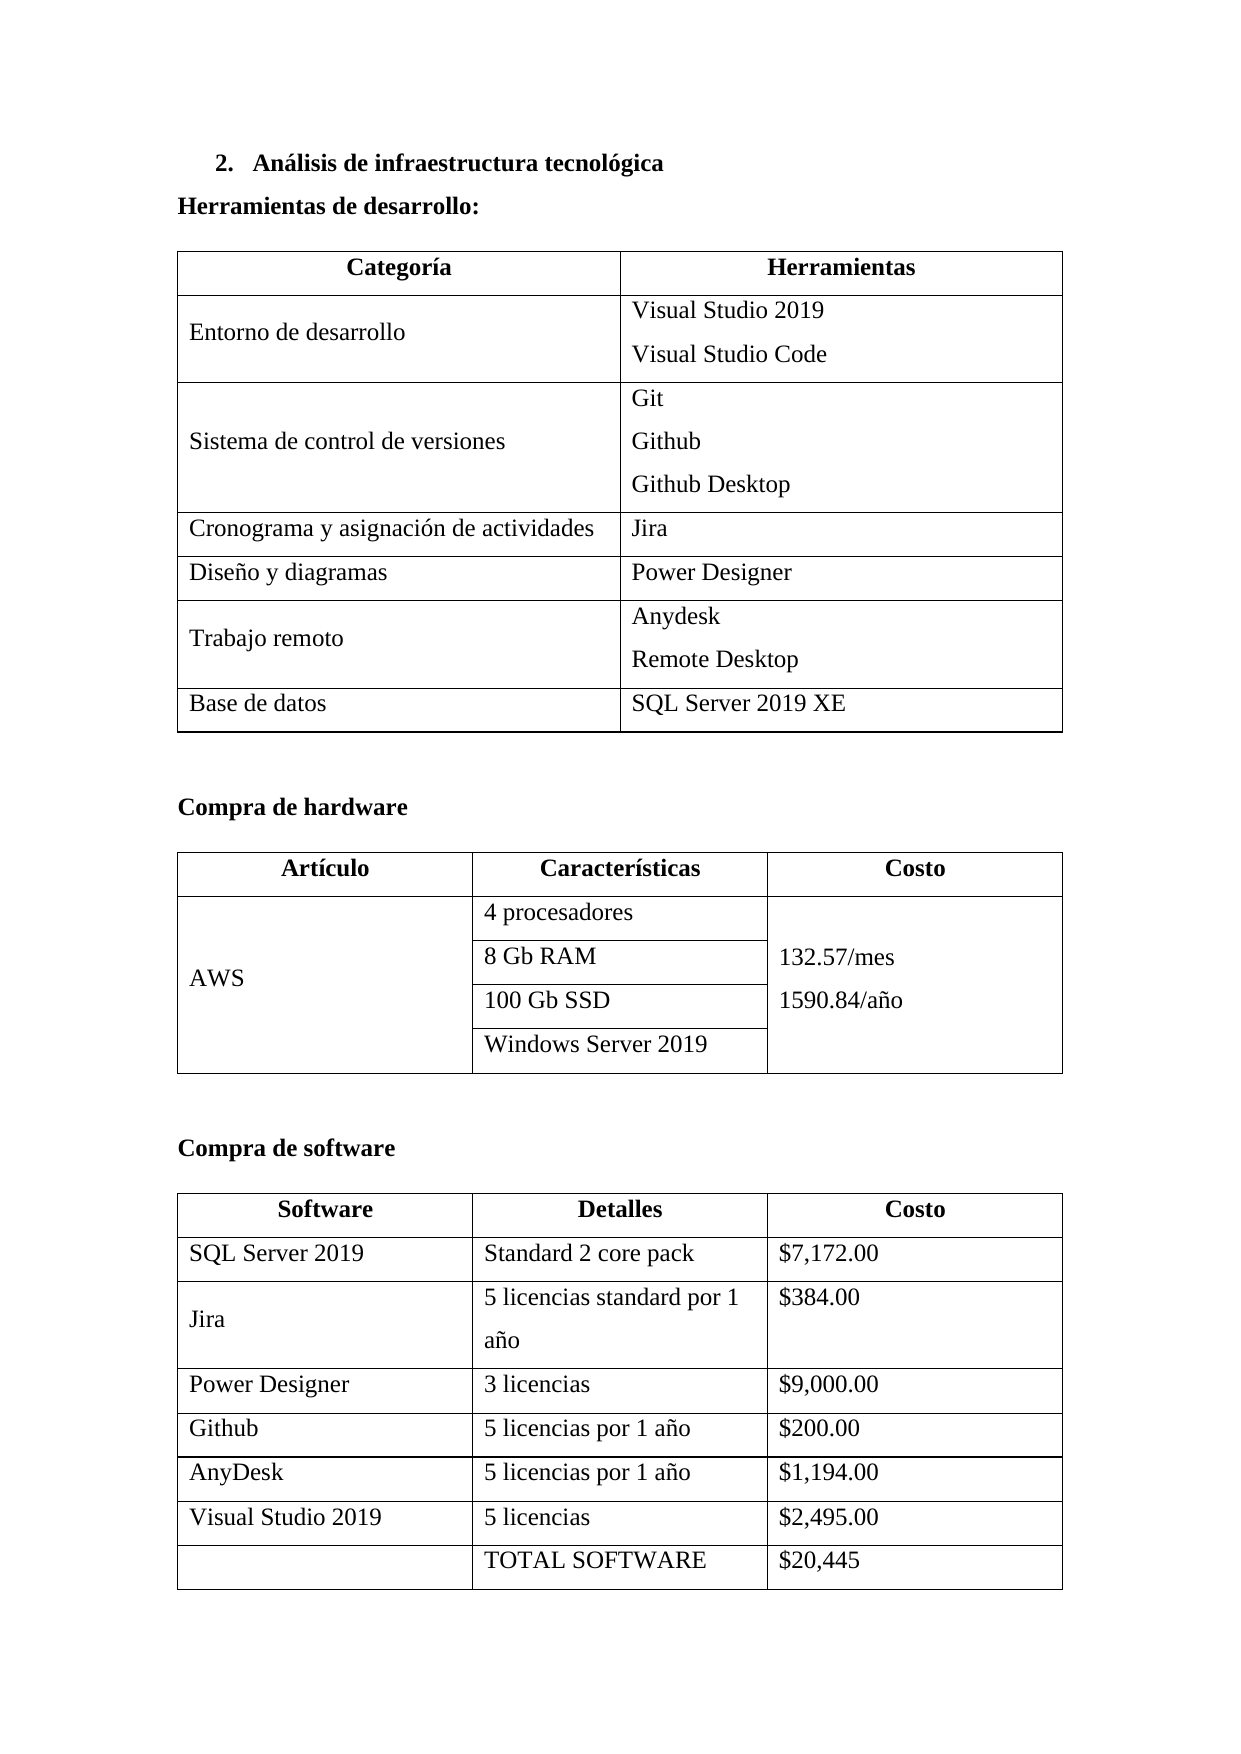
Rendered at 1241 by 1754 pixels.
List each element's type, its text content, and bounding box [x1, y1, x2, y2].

table_cell Power Designer [621, 557, 1062, 600]
table_cell 5 licencias [473, 1502, 767, 1544]
table_header Costo [768, 1194, 1062, 1237]
table_cell Jira [621, 513, 1062, 556]
table_cell $1,194.00 [768, 1458, 1062, 1501]
table_header Software [178, 1194, 472, 1237]
table_cell Base de datos [178, 689, 620, 731]
table_cell Cronograma y asignación de actividades [178, 513, 620, 556]
table_cell TOTAL SOFTWARE [473, 1546, 767, 1589]
table_header Costo [768, 853, 1062, 896]
table_cell 5 licencias por 1 año [473, 1414, 767, 1456]
table_cell Git Github Github Desktop [621, 383, 1062, 512]
table_cell [178, 1546, 472, 1589]
table_header Artículo [178, 853, 472, 896]
table_cell $384.00 [768, 1282, 1062, 1368]
table_cell SQL Server 2019 XE [621, 689, 1062, 731]
table_cell Visual Studio 2019 [178, 1502, 472, 1544]
table_cell Anydesk Remote Desktop [621, 601, 1062, 687]
table_cell Visual Studio 2019 Visual Studio Code [621, 296, 1062, 382]
table_cell Trabajo remoto [178, 601, 620, 687]
subtitle Análisis de infraestructura tecnológica [215, 148, 1063, 176]
table_cell Sistema de control de versiones [178, 383, 620, 512]
table_cell $9,000.00 [768, 1369, 1062, 1412]
table_cell Windows Server 2019 [473, 1029, 767, 1072]
table_cell $200.00 [768, 1414, 1062, 1456]
table_cell 132.57/mes 1590.84/año [768, 897, 1062, 1072]
table_cell Jira [178, 1282, 472, 1368]
table_cell 3 licencias [473, 1369, 767, 1412]
table_cell $7,172.00 [768, 1238, 1062, 1281]
table_cell 8 Gb RAM [473, 941, 767, 984]
table_header Herramientas [621, 252, 1062, 294]
table_cell AWS [178, 897, 472, 1072]
table_cell 5 licencias por 1 año [473, 1458, 767, 1501]
table_cell 100 Gb SSD [473, 985, 767, 1028]
text Herramientas de desarrollo: [177, 191, 1063, 219]
table_cell Entorno de desarrollo [178, 296, 620, 382]
table_cell 5 licencias standard por 1 año [473, 1282, 767, 1368]
text Compra de software [177, 1133, 1063, 1162]
table_header Detalles [473, 1194, 767, 1237]
table_cell Github [178, 1414, 472, 1456]
table_cell Power Designer [178, 1369, 472, 1412]
text Compra de hardware [177, 792, 1063, 821]
table_cell AnyDesk [178, 1458, 472, 1501]
table_header Categoría [178, 252, 620, 294]
table_cell $20,445 [768, 1546, 1062, 1589]
table_cell Diseño y diagramas [178, 557, 620, 600]
table_header Características [473, 853, 767, 896]
table_cell $2,495.00 [768, 1502, 1062, 1544]
table_cell 4 procesadores [473, 897, 767, 940]
table_cell Standard 2 core pack [473, 1238, 767, 1281]
table_cell SQL Server 2019 [178, 1238, 472, 1281]
